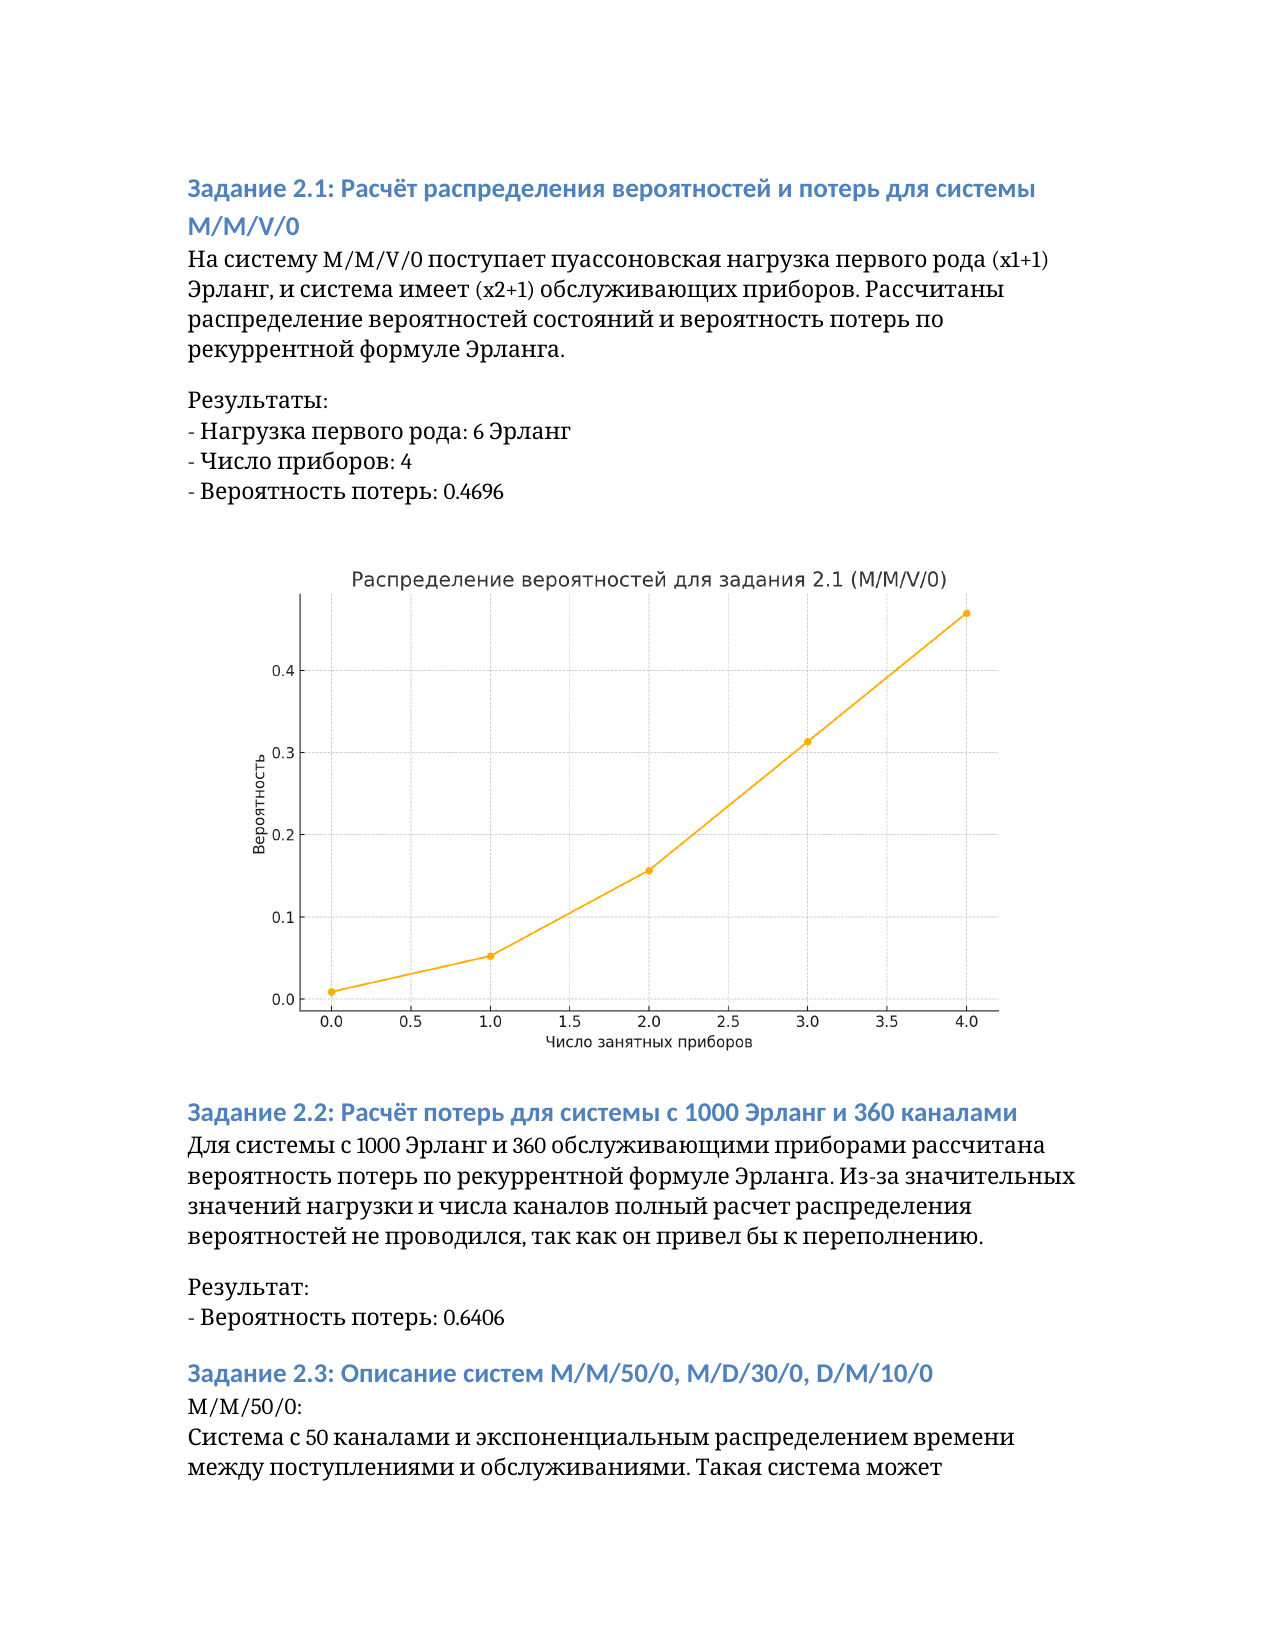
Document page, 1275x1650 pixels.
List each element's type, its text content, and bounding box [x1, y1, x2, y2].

text На систему M/M/V/0 поступает пуассоновская нагрузка первого рода (x1+1) Эрланг, и система имеет (x2+1) обслуживающих приборов. Рассчитаны распределение вероятностей состояний и вероятность потерь по рекуррентной формуле Эрланга. [187, 247, 1087, 364]
text Результаты: - Нагрузка первого рода: 6 Эрланг - Число приборов: 4 - Вероятность потерь: 0.4696 [187, 388, 1087, 505]
text Результат: - Вероятность потерь: 0.6406 [187, 1275, 1087, 1331]
picture [187, 530, 1088, 1070]
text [187, 1394, 1087, 1481]
subtitle Задание 2.2: Расчёт потерь для системы с 1000 Эрланг и 360 каналами [187, 1095, 1087, 1128]
subtitle Задание 2.1: Расчёт распределения вероятностей и потерь для системы M/M/V/0 [187, 171, 1087, 242]
subtitle Задание 2.3: Описание систем M/M/50/0, M/D/30/0, D/M/10/0 [187, 1356, 1087, 1389]
text Для системы с 1000 Эрланг и 360 обслуживающими приборами рассчитана вероятность потерь по рекуррентной формуле Эрланга. Из-за значительных значений нагрузки и числа каналов полный расчет распределения вероятностей не проводился, так как он привел бы к переполнению. [187, 1133, 1087, 1250]
